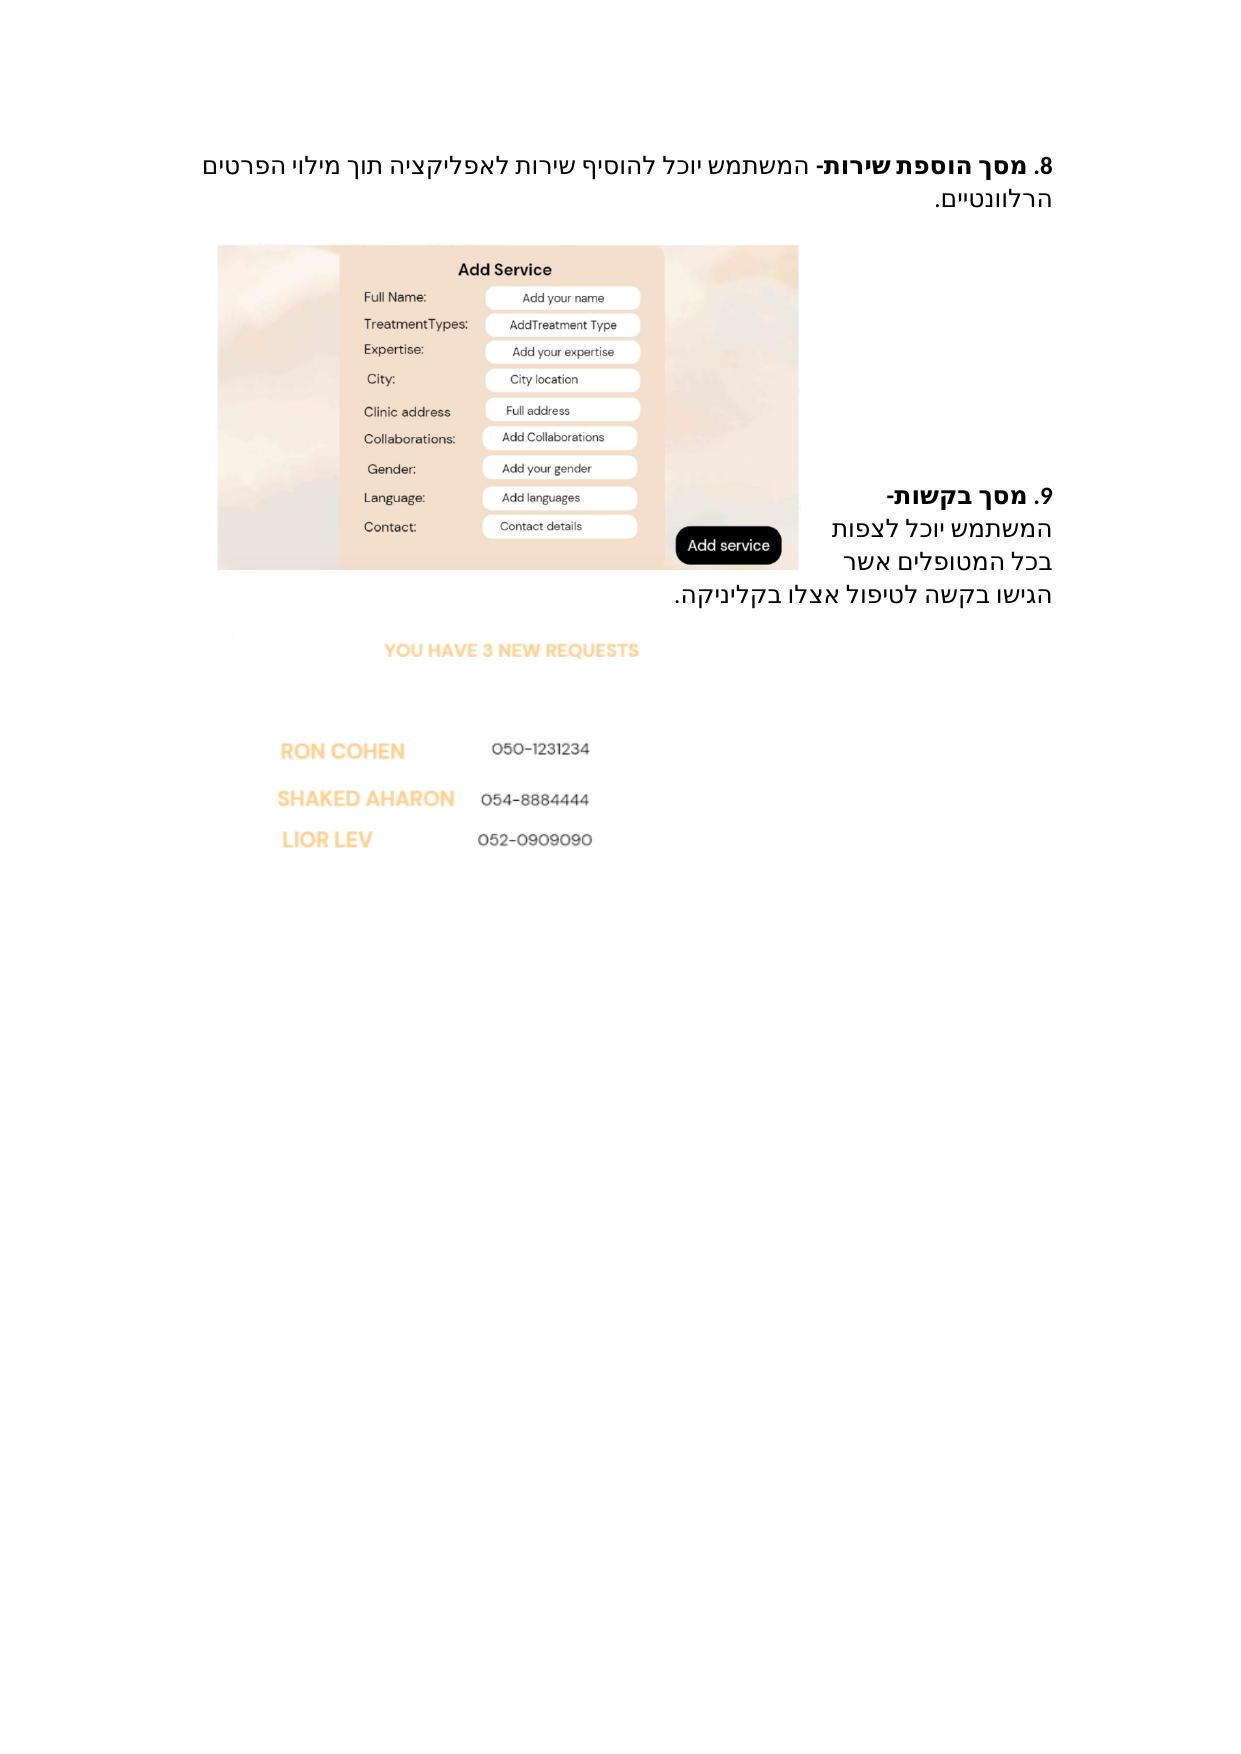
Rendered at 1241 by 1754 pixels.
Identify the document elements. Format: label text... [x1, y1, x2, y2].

picture [216, 243, 801, 569]
text 9. מסך בקשות- המשתמש יוכל לצפות בכל המטופלים אשר הגישו בקשה לטיפול אצלו בקליניקה. [187, 480, 1053, 610]
picture [229, 624, 924, 1004]
text 8. מסך הוספת שירות- המשתמש יוכל להוסיף שירות לאפליקציה תוך מילוי הפרטים הרלוונטיים. [187, 150, 1053, 213]
